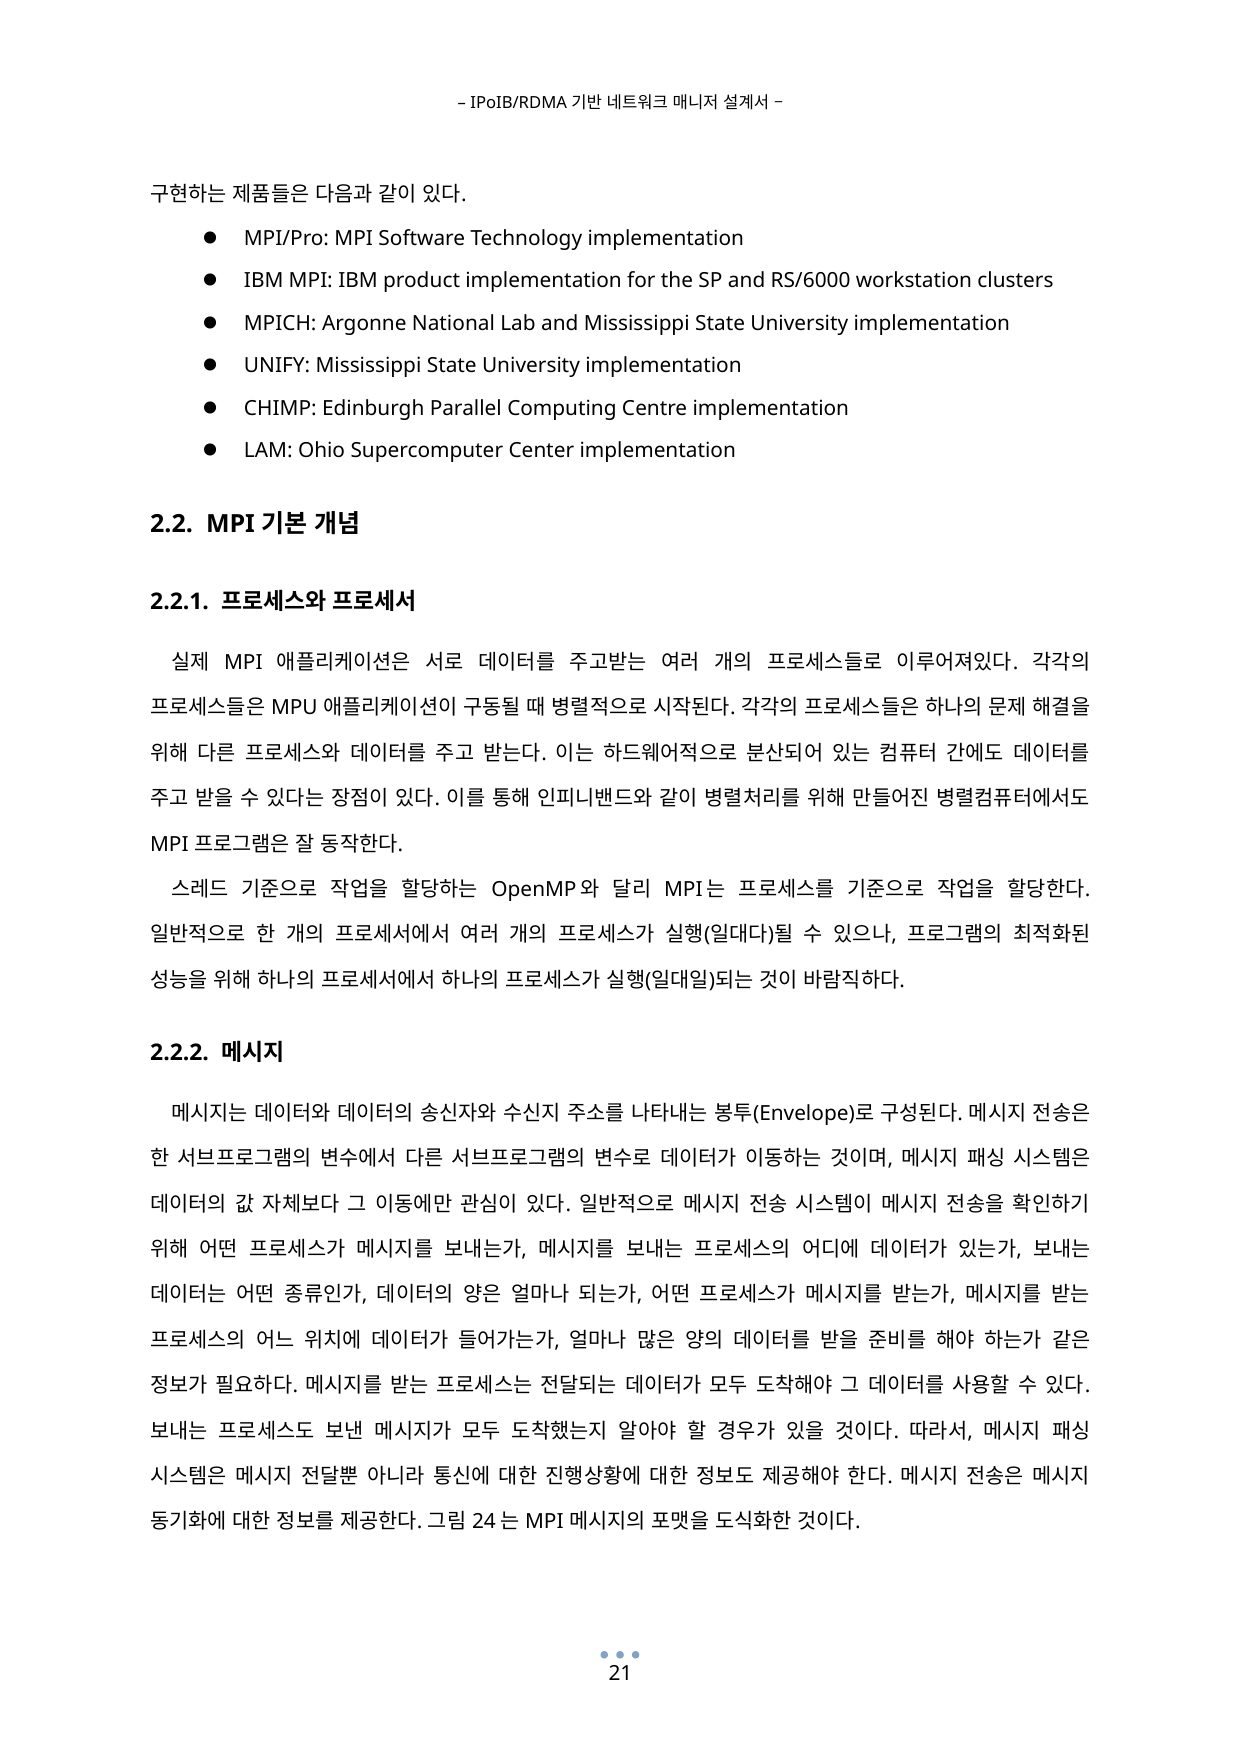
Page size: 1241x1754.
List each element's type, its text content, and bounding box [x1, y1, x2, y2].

list LAM: Ohio Supercomputer Center implementation [202, 436, 1090, 464]
text 실제 MPI 애플리케이션은 서로 데이터를 주고받는 여러 개의 프로세스들로 이루어져있다. 각각의 프로세스들은 MPU 애플리케이션이 구동될 때 병렬적으로 시작된다. 각각의 프로세스들은 하나의 문제 해결을 위해 다른 프로세스와 데이터를 주고 받는다. 이는 하드웨어적으로 분산되어 있는 컴퓨터 간에도 데이터를 주고 받을 수 있다는 장점이 있다. 이를 통해 인피니밴드와 같이 병렬처리를 위해 만들어진 병렬컴퓨터에서도 MPI 프로그램은 잘 동작한다. [150, 645, 1090, 857]
subtitle 메시지 [150, 1033, 1090, 1067]
list IBM MPI: IBM product implementation for the SP and RS/6000 workstation clusters [202, 265, 1090, 294]
list UNIFY: Mississippi State University implementation [202, 350, 1090, 379]
subtitle 프로세스와 프로세서 [150, 583, 1090, 616]
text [150, 177, 1090, 207]
text 스레드 기준으로 작업을 할당하는 OpenMP와 달리 MPI는 프로세스를 기준으로 작업을 할당한다. 일반적으로 한 개의 프로세서에서 여러 개의 프로세스가 실행(일대다)될 수 있으나, 프로그램의 최적화된 성능을 위해 하나의 프로세서에서 하나의 프로세스가 실행(일대일)되는 것이 바람직하다. [150, 872, 1090, 993]
list CHIMP: Edinburgh Parallel Computing Centre implementation [202, 393, 1090, 421]
list MPI/Pro: MPI Software Technology implementation [202, 223, 1090, 251]
list MPICH: Argonne National Lab and Mississippi State University implementation [202, 308, 1090, 336]
subtitle MPI 기본 개념 [150, 503, 1090, 539]
text 메시지는 데이터와 데이터의 송신자와 수신지 주소를 나타내는 봉투(Envelope)로 구성된다. 메시지 전송은 한 서브프로그램의 변수에서 다른 서브프로그램의 변수로 데이터가 이동하는 것이며, 메시지 패싱 시스템은 데이터의 값 자체보다 그 이동에만 관심이 있다. 일반적으로 메시지 전송 시스템이 메시지 전송을 확인하기 위해 어떤 프로세스가 메시지를 보내는가, 메시지를 보내는 프로세스의 어디에 데이터가 있는가, 보내는 데이터는 어떤 종류인가, 데이터의 양은 얼마나 되는가, 어떤 프로세스가 메시지를 받는가, 메시지를 받는 프로세스의 어느 위치에 데이터가 들어가는가, 얼마나 많은 양의 데이터를 받을 준비를 해야 하는가 같은 정보가 필요하다. 메시지를 받는 프로세스는 전달되는 데이터가 모두 도착해야 그 데이터를 사용할 수 있다. 보내는 프로세스도 보낸 메시지가 모두 도착했는지 알아야 할 경우가 있을 것이다. 따라서, 메시지 패싱 시스템은 메시지 전달뿐 아니라 통신에 대한 진행상황에 대한 정보도 제공해야 한다. 메시지 전송은 메시지 동기화에 대한 정보를 제공한다. 그림 24는 MPI 메시지의 포맷을 도식화한 것이다. [150, 1096, 1090, 1535]
